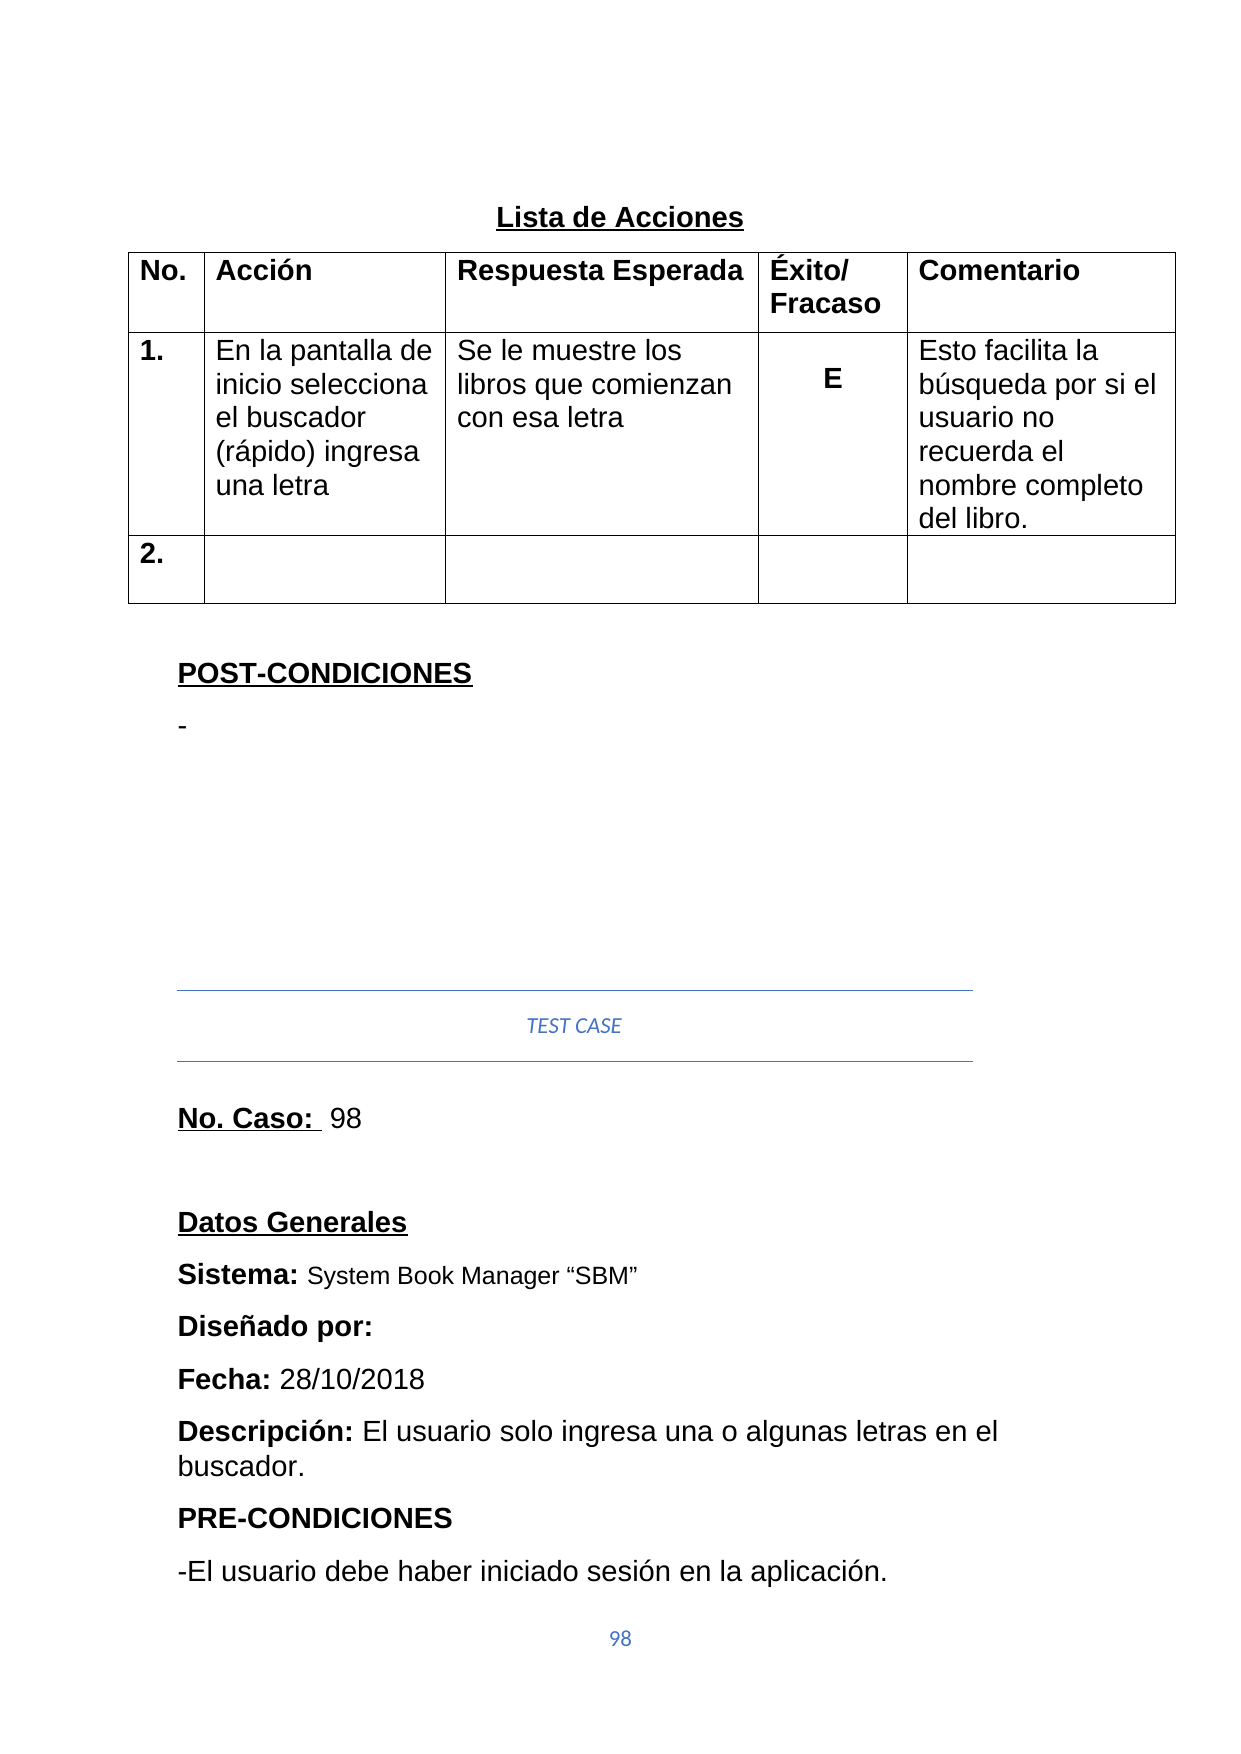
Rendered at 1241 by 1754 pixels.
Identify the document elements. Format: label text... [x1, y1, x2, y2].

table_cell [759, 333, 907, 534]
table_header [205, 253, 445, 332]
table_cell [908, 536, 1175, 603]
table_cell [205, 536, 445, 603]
text No. Caso: 98 [177, 1101, 1063, 1134]
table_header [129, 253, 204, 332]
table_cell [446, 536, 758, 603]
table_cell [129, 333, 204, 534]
text PRE-CONDICIONES [177, 1502, 1063, 1535]
text - [177, 708, 1063, 742]
text Diseñado por: [177, 1309, 1063, 1343]
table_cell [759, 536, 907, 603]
text Sistema: System Book Manager “SBM” [177, 1257, 1063, 1291]
text Datos Generales [177, 1205, 1063, 1239]
text POST-CONDICIONES [177, 656, 1063, 689]
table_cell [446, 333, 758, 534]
text Fecha: 28/10/2018 [177, 1362, 1063, 1395]
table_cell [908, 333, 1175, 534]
text Descripción: El usuario solo ingresa una o algunas letras en el buscador. [177, 1414, 1063, 1483]
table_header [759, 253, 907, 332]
text TEST CASE [177, 991, 973, 1061]
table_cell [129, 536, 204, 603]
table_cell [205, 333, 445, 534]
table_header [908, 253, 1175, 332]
text -El usuario debe haber iniciado sesión en la aplicación. [177, 1554, 1063, 1587]
text Lista de Acciones [177, 200, 1063, 233]
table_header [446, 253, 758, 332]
